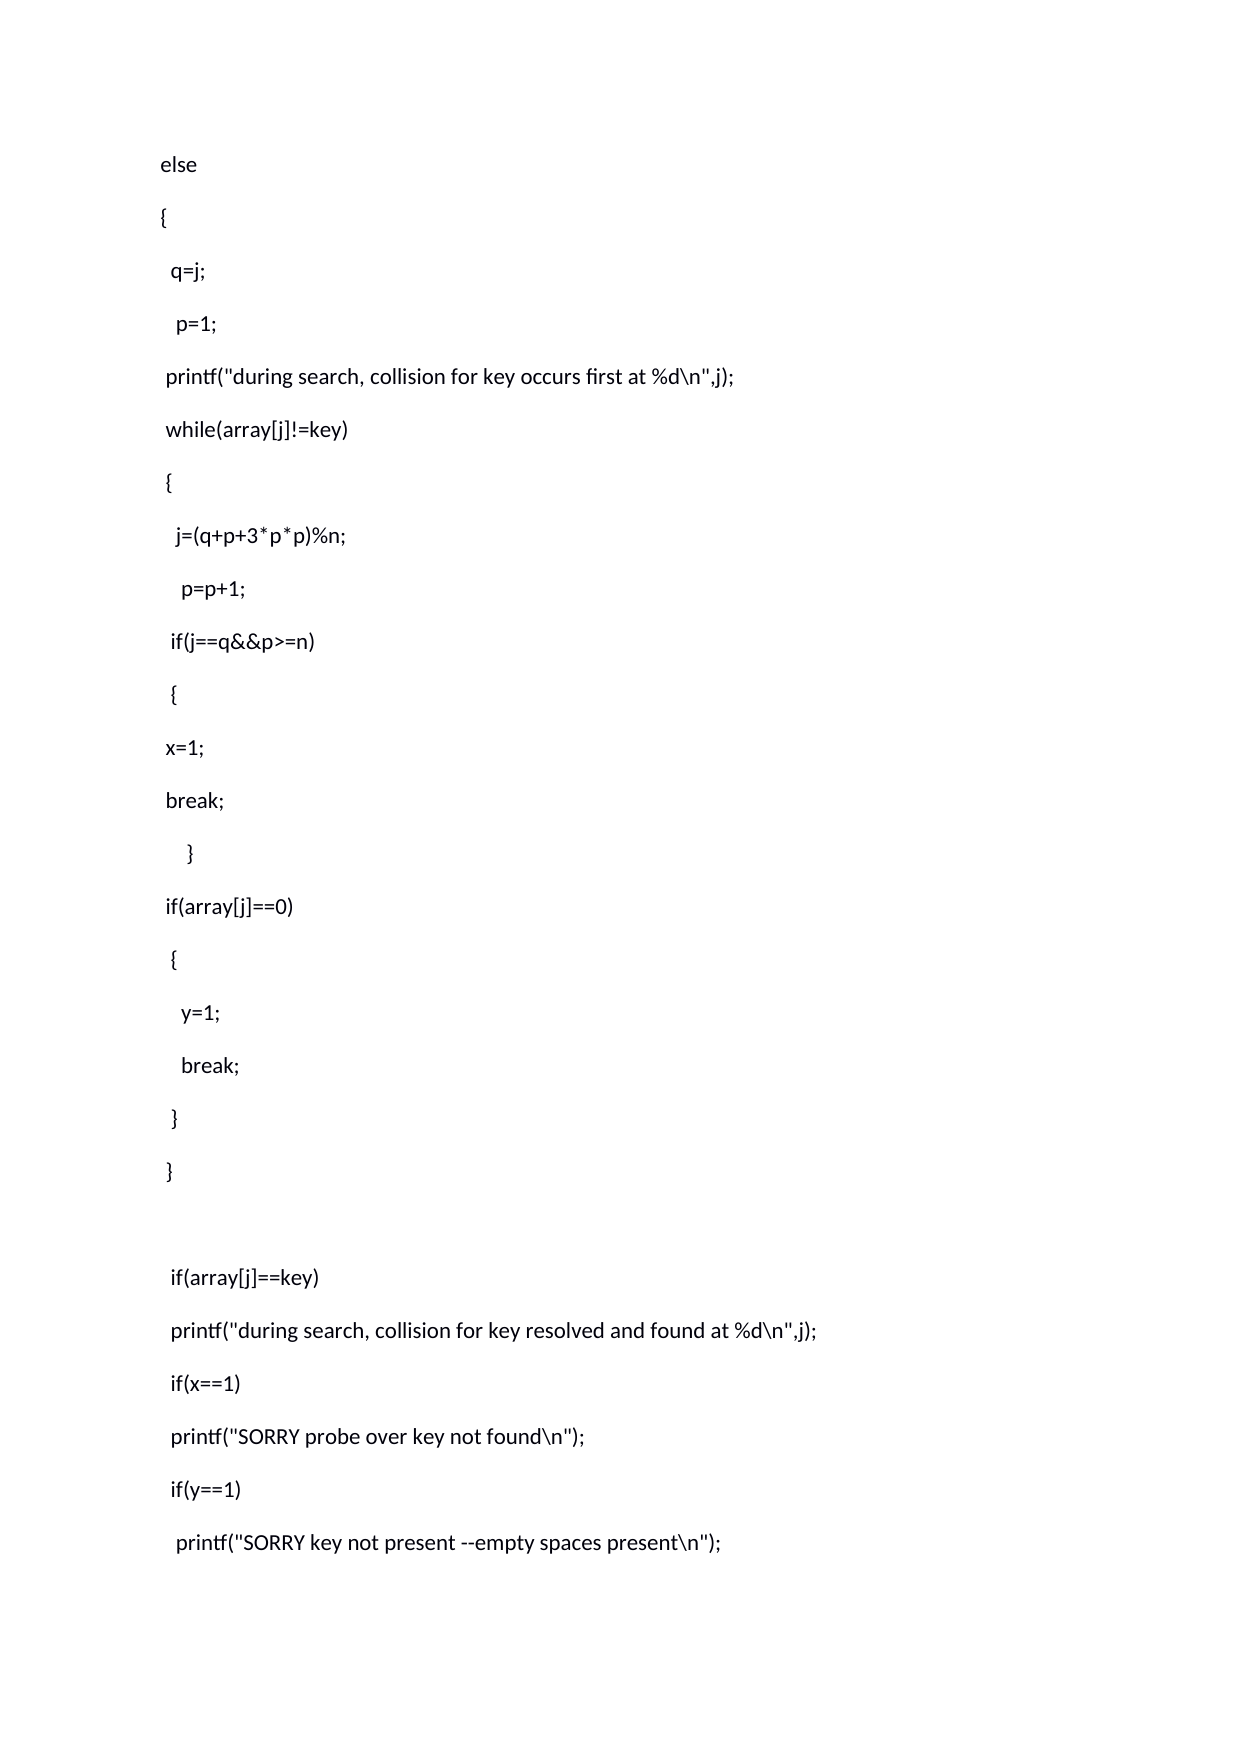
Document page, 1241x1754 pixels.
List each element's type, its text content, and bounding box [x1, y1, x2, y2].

text if(x==1) [150, 1369, 1090, 1397]
text y=1; [150, 998, 1090, 1026]
text { [150, 945, 1090, 973]
text printf("SORRY probe over key not found\n"); [150, 1422, 1090, 1451]
text while(array[j]!=key) [150, 415, 1090, 443]
text printf("during search, collision for key occurs first at %d\n",j); [150, 362, 1090, 390]
text p=1; [150, 309, 1090, 337]
text { [150, 680, 1090, 708]
text q=j; [150, 256, 1090, 284]
text } [150, 1104, 1090, 1132]
text break; [150, 786, 1090, 814]
text break; [150, 1051, 1090, 1079]
text } [150, 839, 1090, 867]
text printf("during search, collision for key resolved and found at %d\n",j); [150, 1316, 1090, 1344]
text if(array[j]==key) [150, 1263, 1090, 1291]
text else [150, 150, 1090, 178]
text { [150, 468, 1090, 496]
text j=(q+p+3*p*p)%n; [150, 521, 1090, 549]
text if(array[j]==0) [150, 892, 1090, 920]
text if(j==q&&p>=n) [150, 627, 1090, 655]
text printf("SORRY key not present --empty spaces present\n"); [150, 1528, 1090, 1557]
text p=p+1; [150, 574, 1090, 602]
text if(y==1) [150, 1476, 1090, 1503]
text x=1; [150, 733, 1090, 761]
text { [150, 203, 1090, 231]
text } [150, 1157, 1090, 1185]
